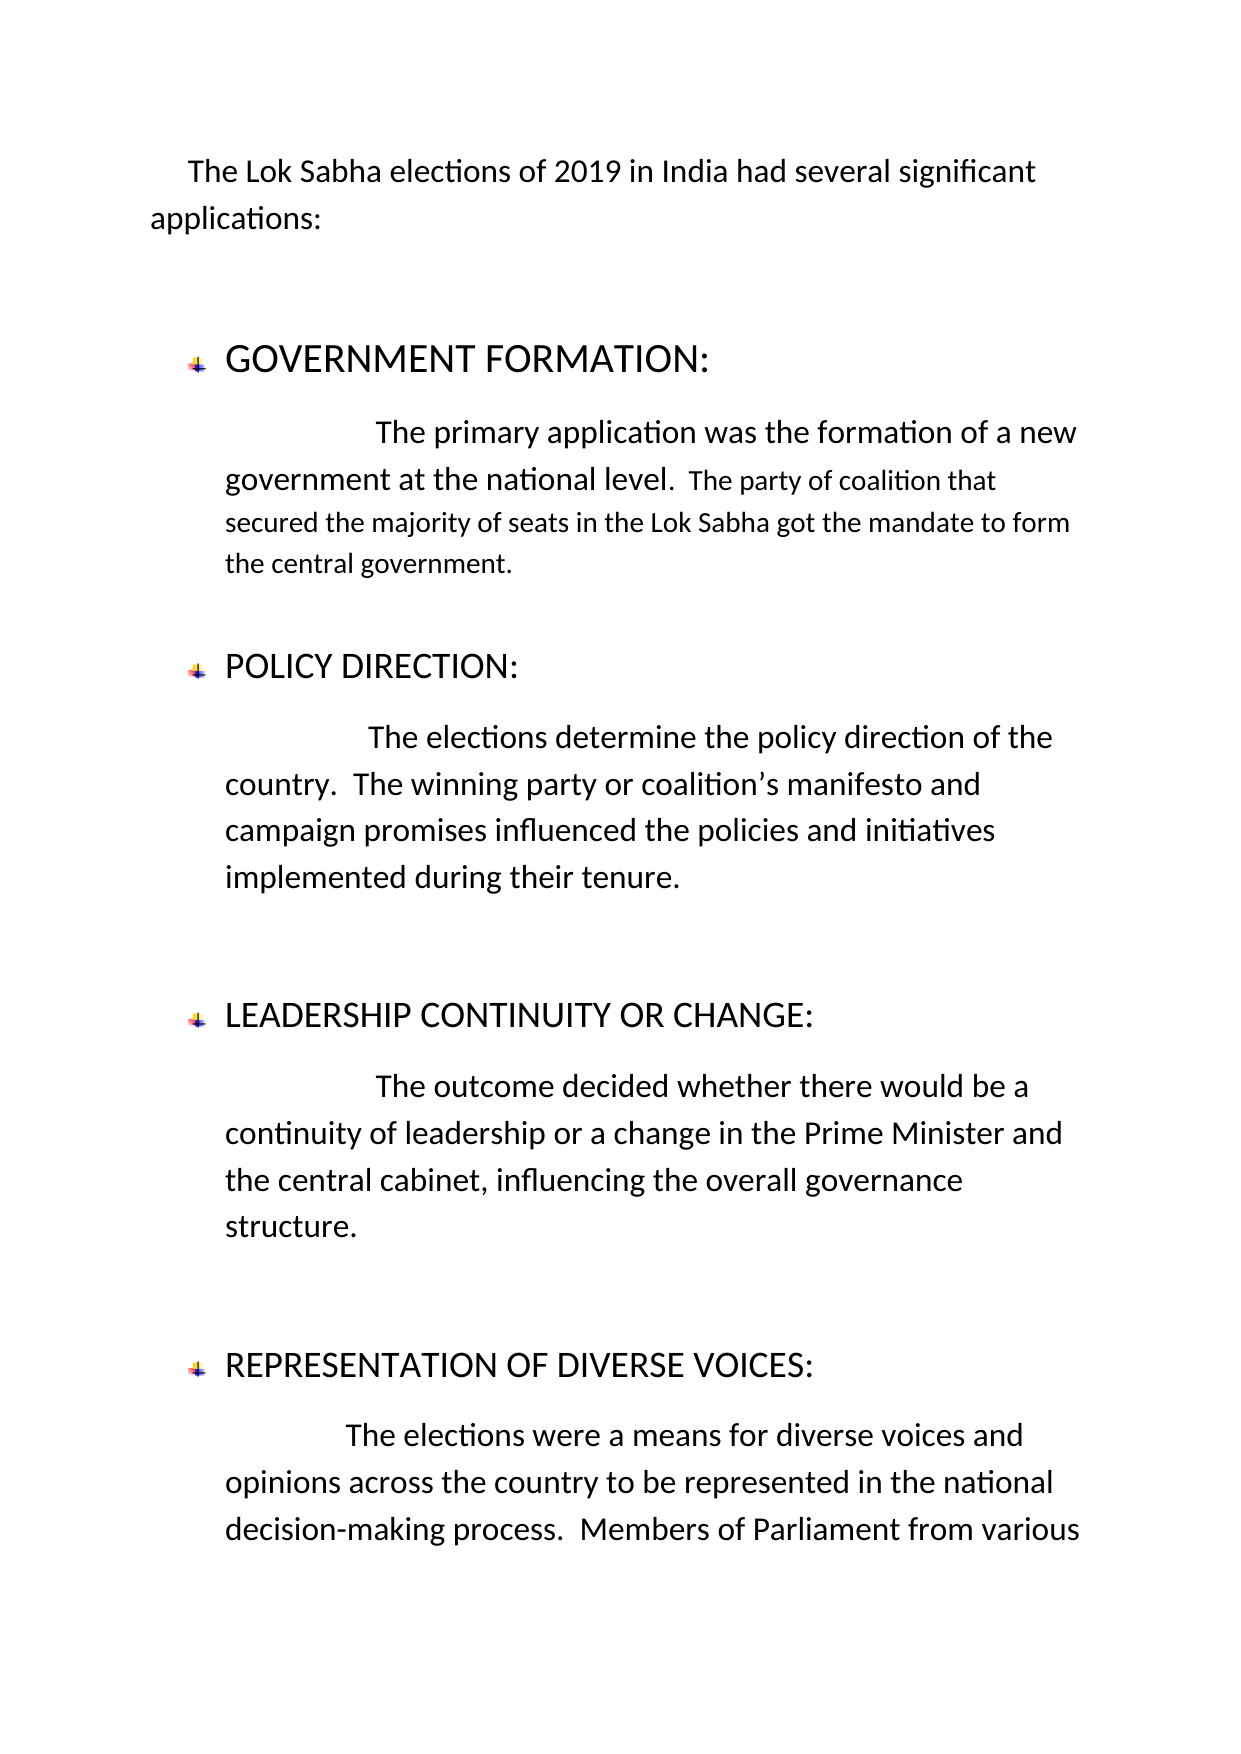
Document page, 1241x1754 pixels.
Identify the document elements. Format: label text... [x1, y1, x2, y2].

text The elections determine the policy direction of the country. The winning party or coalition’s manifesto and campaign promises influenced the policies and initiatives implemented during their tenure. [225, 716, 1090, 897]
list POLICY DIRECTION: [187, 642, 1090, 688]
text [225, 1414, 1090, 1548]
text The primary application was the formation of a new government at the national level. The party of coalition that secured the majority of seats in the Lok Sabha got the mandate to form the central government. [225, 411, 1090, 581]
picture [188, 1360, 206, 1377]
picture [188, 662, 206, 679]
list LEADERSHIP CONTINUITY OR CHANGE: [187, 991, 1090, 1037]
list REPRESENTATION OF DIVERSE VOICES: [187, 1341, 1090, 1386]
text The outcome decided whether there would be a continuity of leadership or a change in the Prime Minister and the central cabinet, influencing the overall governance structure. [225, 1065, 1090, 1246]
picture [188, 1011, 206, 1028]
list GOVERNMENT FORMATION: [187, 332, 1090, 383]
picture [188, 355, 206, 373]
text The Lok Sabha elections of 2019 in India had several significant applications: [150, 150, 1090, 237]
